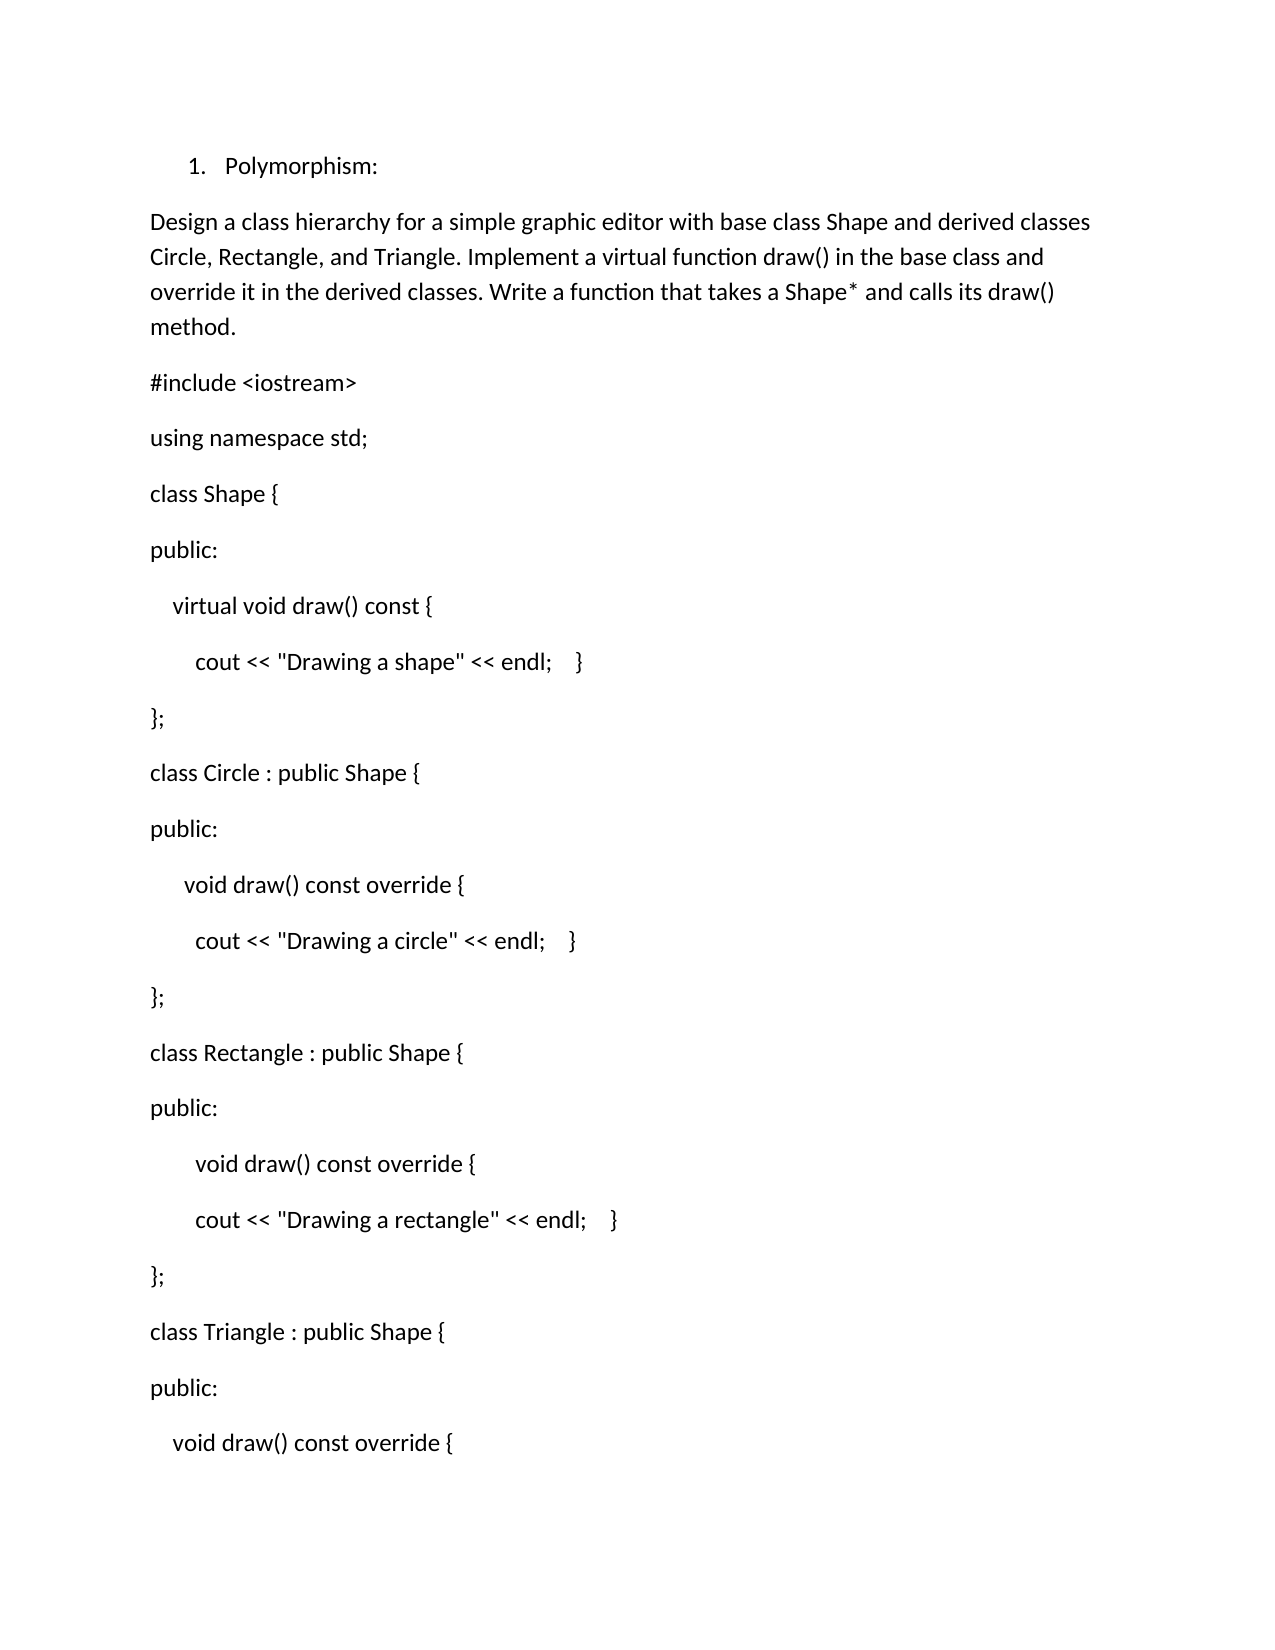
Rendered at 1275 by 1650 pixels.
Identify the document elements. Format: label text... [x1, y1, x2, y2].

list Polymorphism: [187, 150, 1125, 181]
text class Triangle : public Shape { [150, 1316, 1125, 1346]
text class Shape { [150, 478, 1125, 509]
text class Rectangle : public Shape { [150, 1037, 1125, 1067]
text class Circle : public Shape { [150, 757, 1125, 788]
text cout << "Drawing a shape" << endl; } [150, 646, 1125, 676]
text #include <iostream> [150, 367, 1125, 397]
text public: [150, 534, 1125, 565]
text void draw() const override { [150, 1427, 1125, 1458]
text public: [150, 1092, 1125, 1123]
text Design a class hierarchy for a simple graphic editor with base class Shape and derived classes Circle, Rectangle, and Triangle. Implement a virtual function draw() in the base class and override it in the derived classes. Write a function that takes a Shape* and calls its draw() method. [150, 206, 1125, 341]
text }; [150, 981, 1125, 1011]
text using namespace std; [150, 422, 1125, 453]
text cout << "Drawing a circle" << endl; } [150, 925, 1125, 956]
text public: [150, 1372, 1125, 1402]
text void draw() const override { [150, 869, 1125, 900]
text }; [150, 702, 1125, 732]
text }; [150, 1260, 1125, 1291]
text void draw() const override { [150, 1148, 1125, 1179]
text virtual void draw() const { [150, 590, 1125, 621]
text public: [150, 813, 1125, 844]
text cout << "Drawing a rectangle" << endl; } [150, 1204, 1125, 1235]
